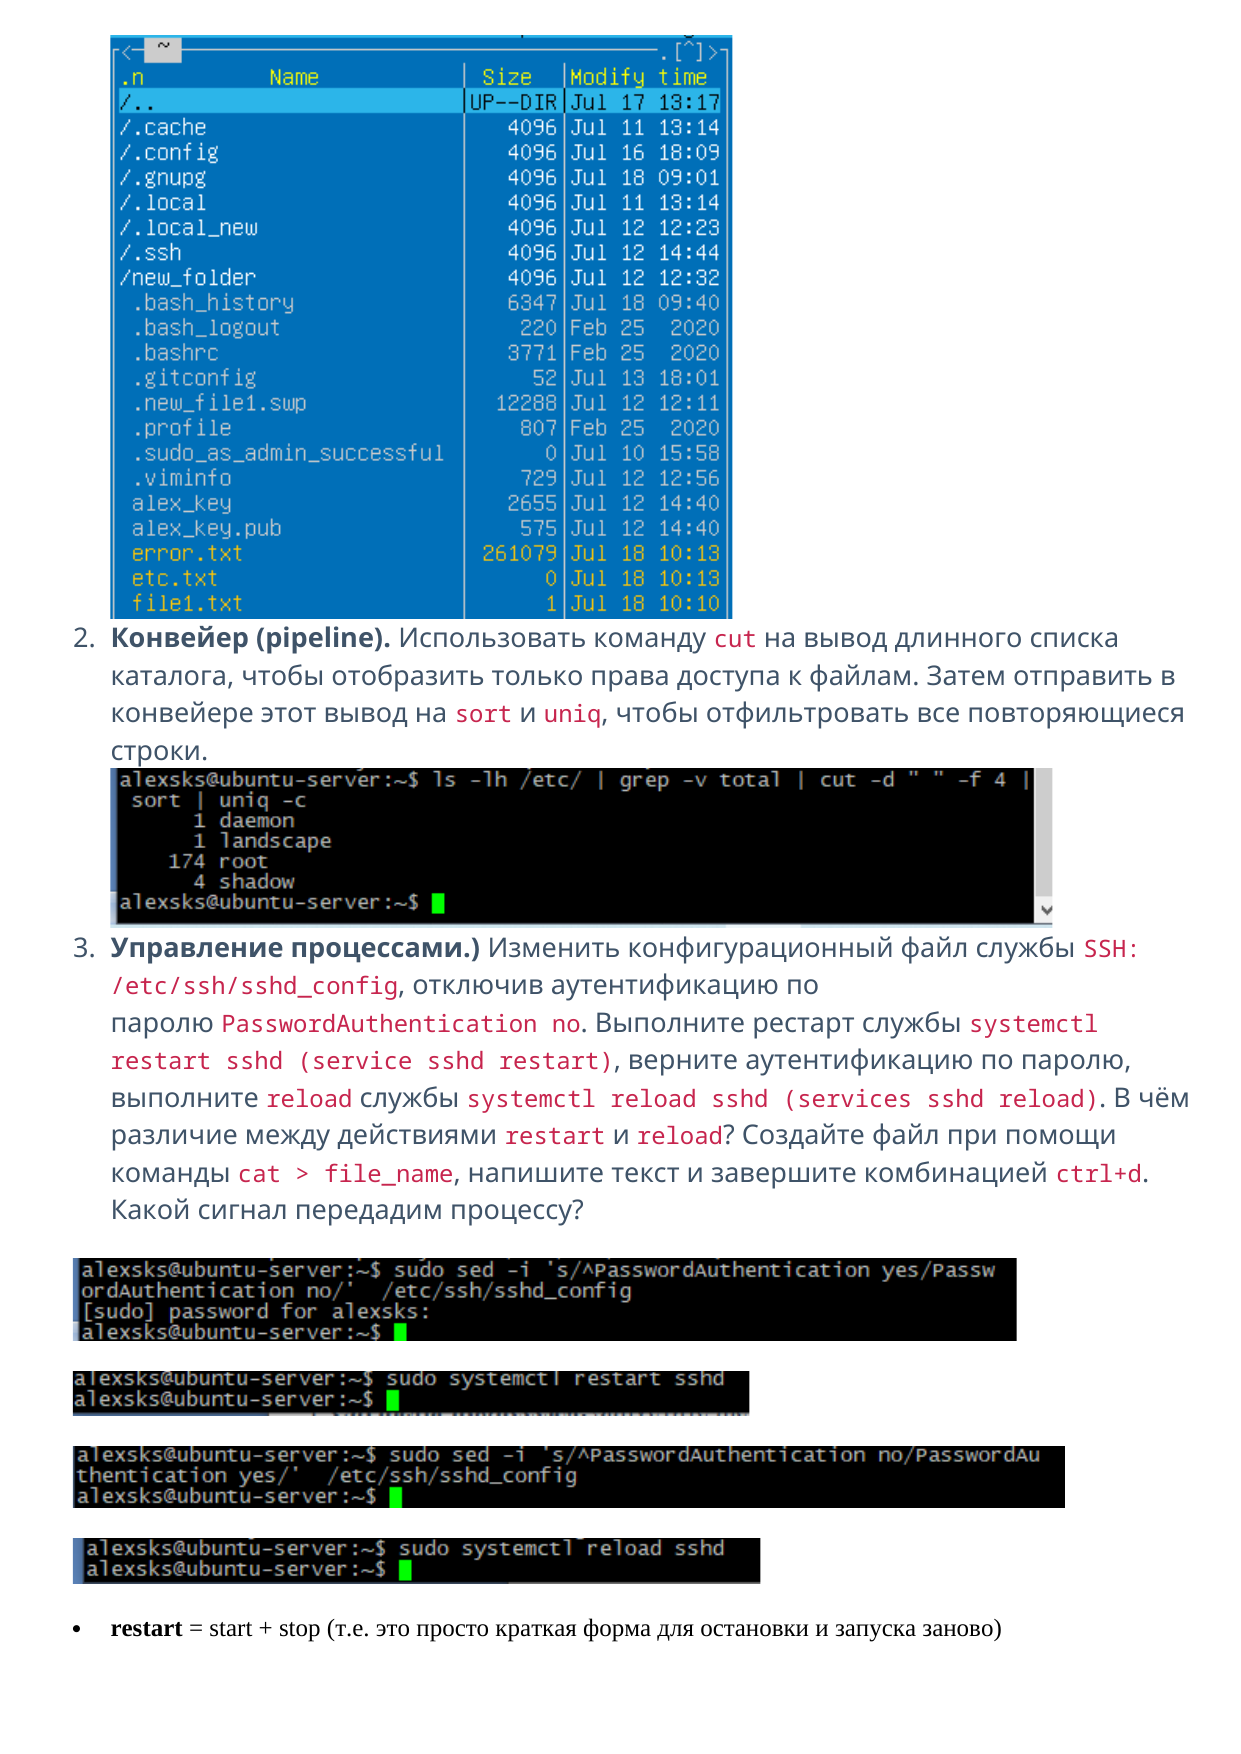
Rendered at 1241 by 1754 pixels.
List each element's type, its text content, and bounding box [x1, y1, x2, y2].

picture [72, 1371, 750, 1416]
picture [72, 1538, 761, 1584]
picture [110, 35, 733, 619]
picture [72, 1258, 1017, 1341]
list Конвейер (pipeline). Использовать команду cut на вывод длинного списка каталога, чтобы отобразить только права доступа к файлам. Затем отправить в конвейере этот вывод на sort и uniq, чтобы отфильтровать все повторяющиеся строки. [73, 618, 1205, 768]
list restart = start + stop (т.е. это просто краткая форма для остановки и запуска заново) [73, 1613, 1205, 1642]
list Управление процессами.) Изменить конфигурационный файл службы SSH: /etc/ssh/sshd_config, отключив аутентификацию по паролю PasswordAuthentication no. Выполните рестарт службы systemctl restart sshd (service sshd restart), верните аутентификацию по паролю, выполните reload службы systemctl reload sshd (services sshd reload). В чём различие между действиями restart и reload? Создайте файл при помощи команды cat > file_name, напишите текст и завершите комбинацией ctrl+d. Какой сигнал передадим процессу? [73, 928, 1205, 1228]
picture [110, 768, 1053, 928]
picture [72, 1446, 1065, 1508]
